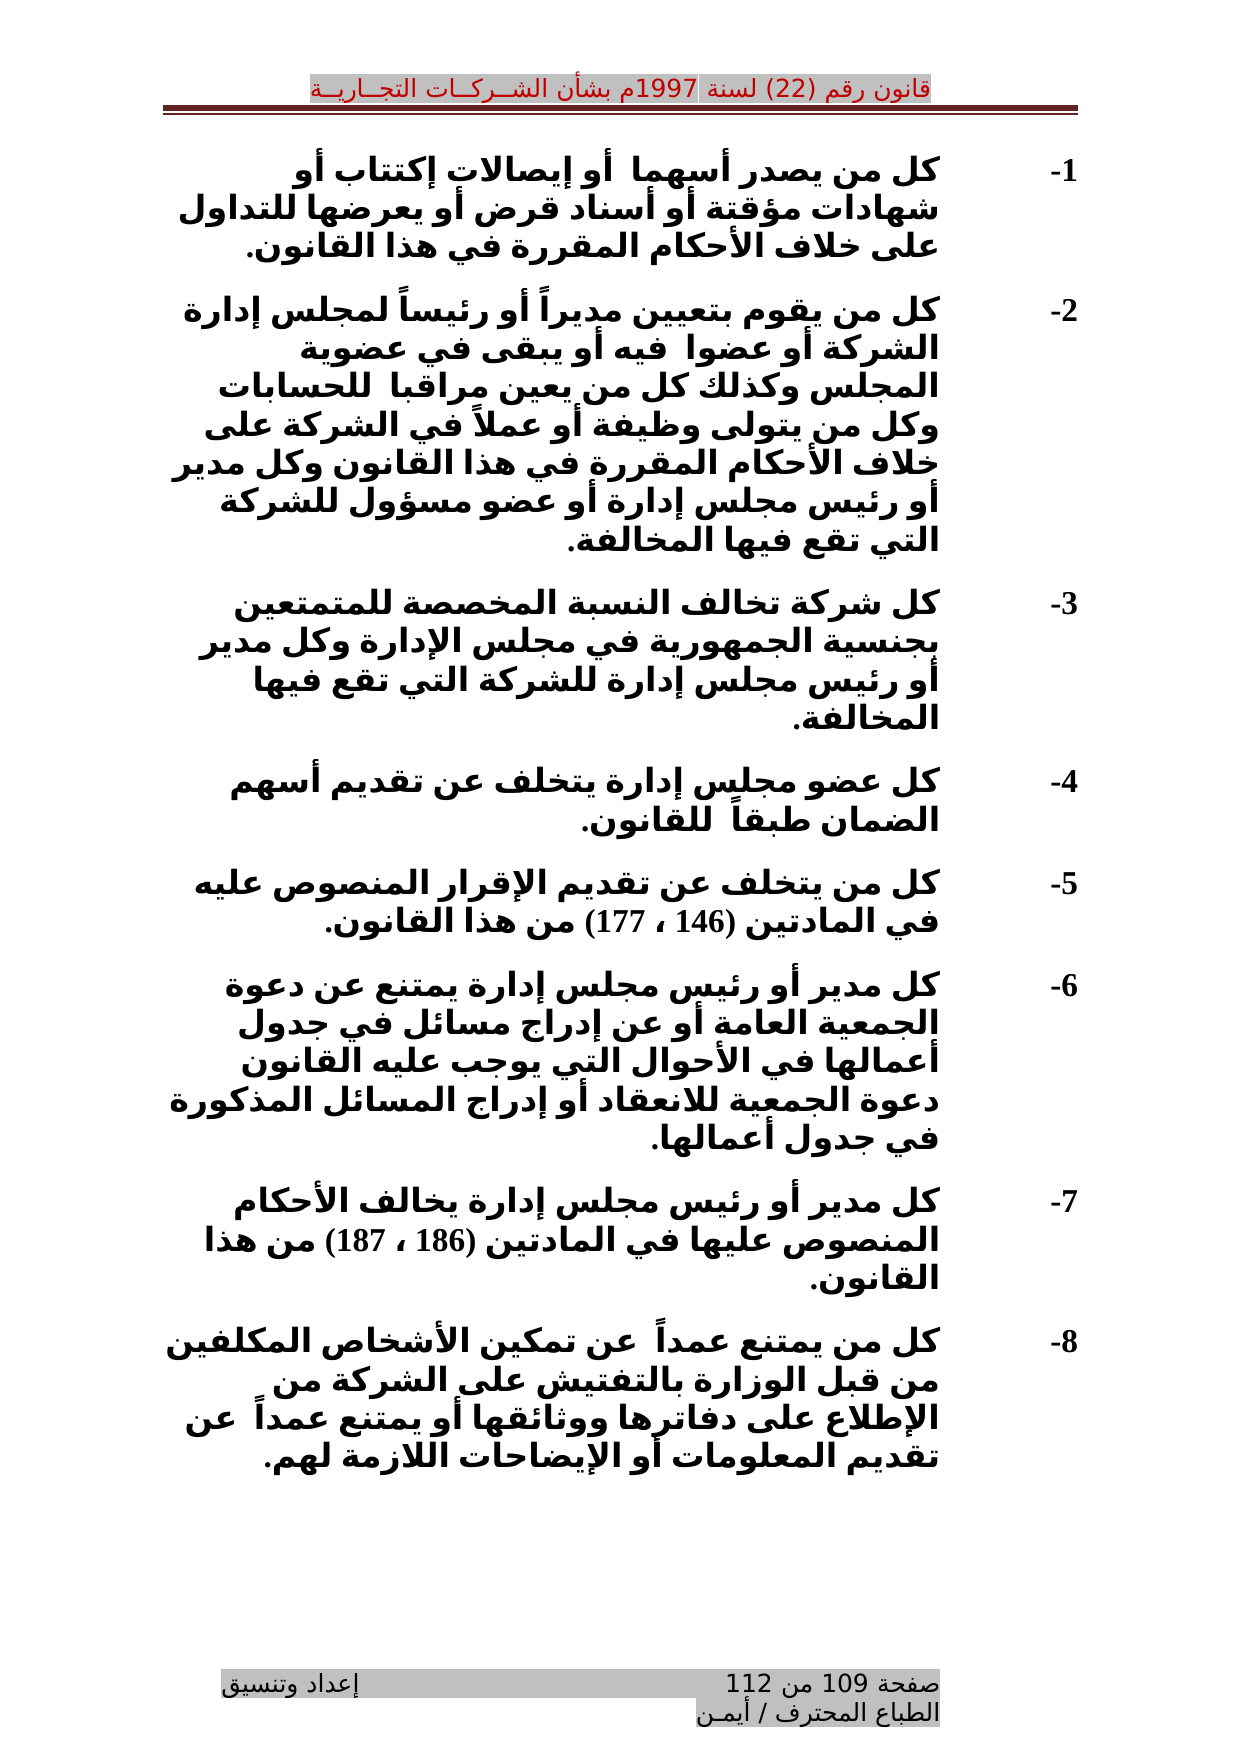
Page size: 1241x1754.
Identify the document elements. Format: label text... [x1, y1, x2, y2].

text 3- كل شركة تخالف النسبة المخصصة للمتمتعين بجنسية الجمهورية في مجلس الإدارة وكل مدير أو رئيس مجلس إدارة للشركة التي تقع فيها المخالفة. [162, 583, 1078, 737]
text 8- كل من يمتنع عمداً عن تمكين الأشخاص المكلفين من قبل الوزارة بالتفتيش على الشركة من الإطلاع على دفاترها ووثائقها أو يمتنع عمداً عن تقديم المعلومات أو الإيضاحات اللازمة لهم. [162, 1322, 1078, 1475]
text 6- كل مدير أو رئيس مجلس إدارة يمتنع عن دعوة الجمعية العامة أو عن إدراج مسائل في جدول أعمالها في الأحوال التي يوجب عليه القانون دعوة الجمعية للانعقاد أو إدراج المسائل المذكورة في جدول أعمالها. [162, 965, 1078, 1157]
text 2- كل من يقوم بتعيين مديراً أو رئيساً لمجلس إدارة الشركة أو عضوا فيه أو يبقى في عضوية المجلس وكذلك كل من يعين مراقبا للحسابات وكل من يتولى وظيفة أو عملاً في الشركة على خلاف الأحكام المقررة في هذا القانون وكل مدير أو رئيس مجلس إدارة أو عضو مسؤول للشركة التي تقع فيها المخالفة. [162, 290, 1078, 558]
text 1- كل من يصدر أسهما أو إيصالات إكتتاب أو شهادات مؤقتة أو أسناد قرض أو يعرضها للتداول على خلاف الأحكام المقررة في هذا القانون. [162, 150, 1078, 265]
text 5- كل من يتخلف عن تقديم الإقرار المنصوص عليه في المادتين (146 ، 177) من هذا القانون. [162, 863, 1078, 940]
text 7- كل مدير أو رئيس مجلس إدارة يخالف الأحكام المنصوص عليها في المادتين (186 ، 187) من هذا القانون. [162, 1182, 1078, 1297]
text 4- كل عضو مجلس إدارة يتخلف عن تقديم أسهم الضمان طبقاً للقانون. [162, 762, 1078, 838]
